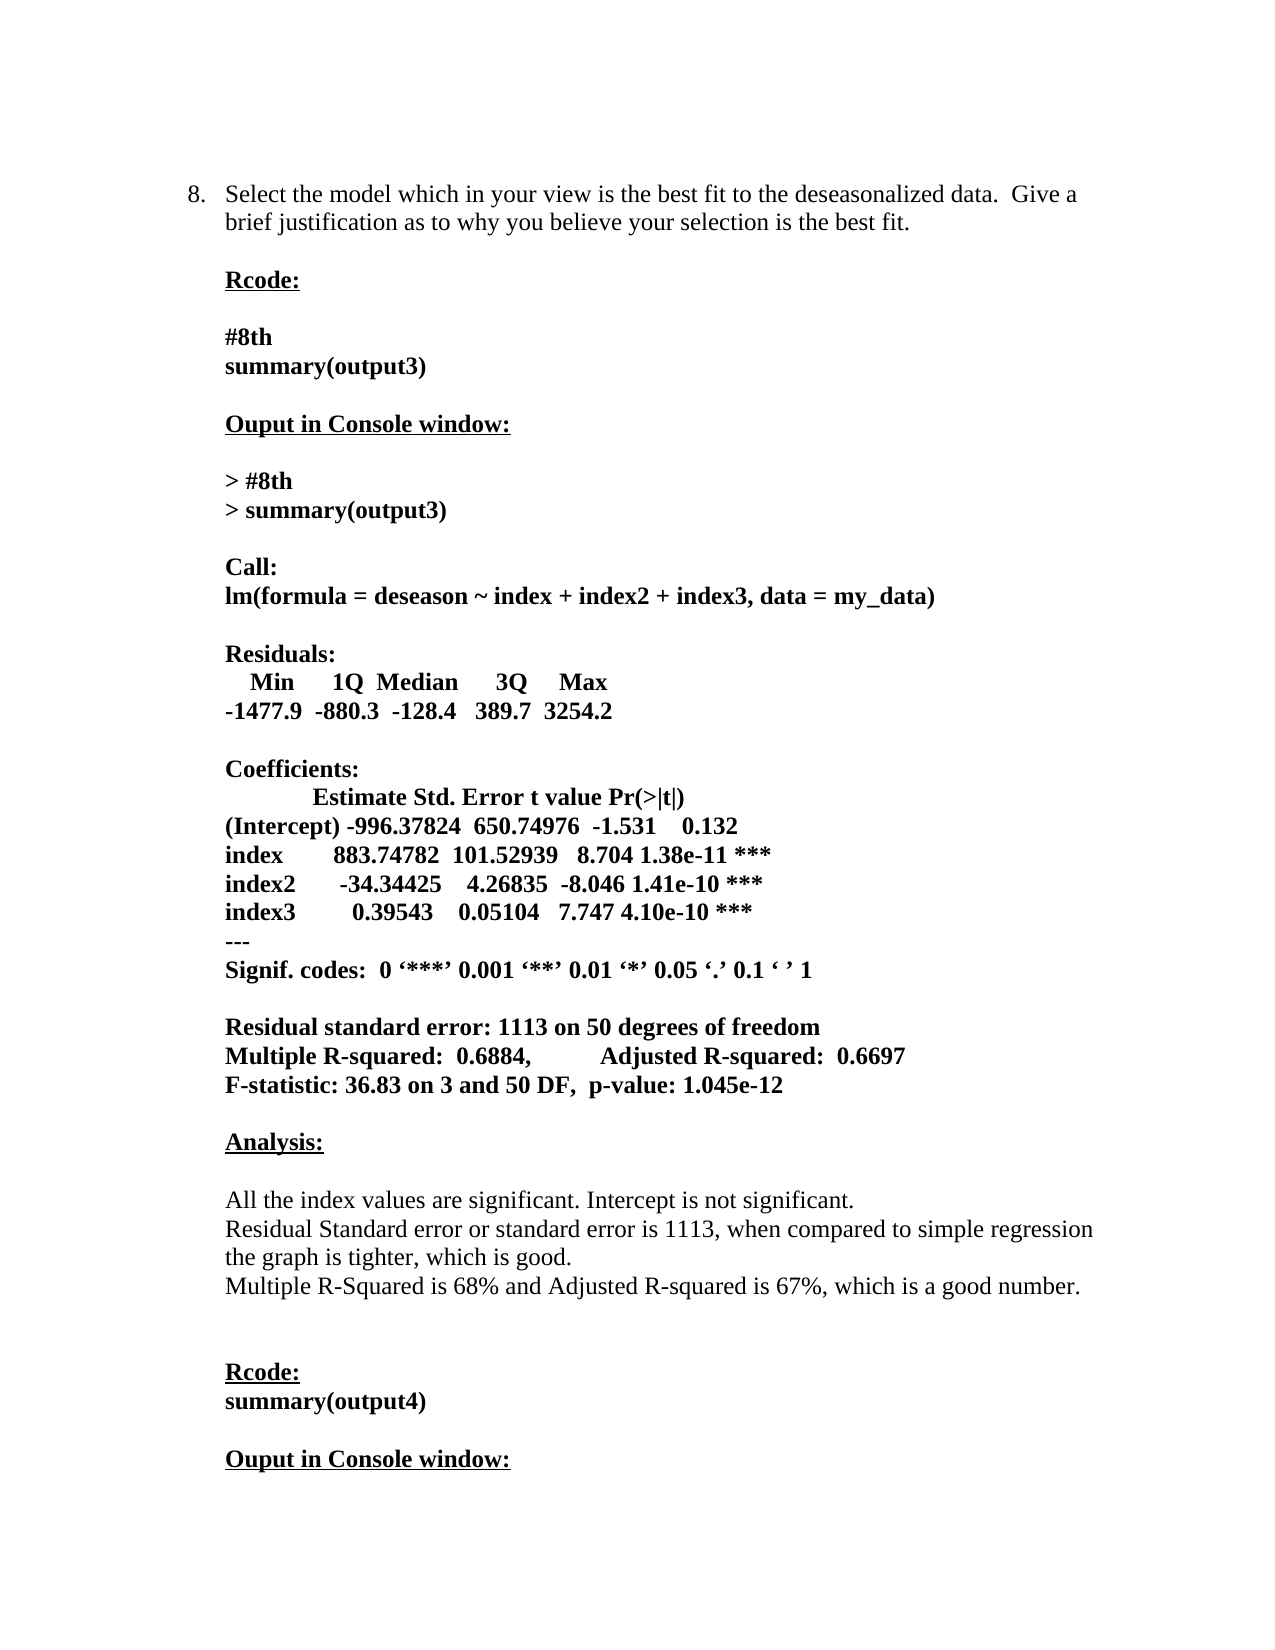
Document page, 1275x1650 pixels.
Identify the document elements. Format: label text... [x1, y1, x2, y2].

text index3 0.39543 0.05104 7.747 4.10e-10 *** [225, 897, 1125, 926]
text #8th [225, 322, 1125, 351]
list Ouput in Console window: [225, 1444, 1125, 1472]
text -1477.9 -880.3 -128.4 389.7 3254.2 [225, 696, 1125, 725]
text Rcode: [225, 265, 1125, 294]
list Residual Standard error or standard error is 1113, when compared to simple regression the graph is tighter, which is good. [225, 1214, 1125, 1271]
list Multiple R-Squared is 68% and Adjusted R-squared is 67%, which is a good number. [225, 1271, 1125, 1300]
text index 883.74782 101.52939 8.704 1.38e-11 *** [225, 840, 1125, 869]
text --- [225, 926, 1125, 955]
text Estimate Std. Error t value Pr(>|t|) [225, 782, 1125, 811]
list Analysis: [225, 1127, 1125, 1156]
list Select the model which in your view is the best fit to the deseasonalized data. Give a brief justification as to why you believe your selection is the best fit. [187, 179, 1125, 236]
text summary(output3) [225, 351, 1125, 380]
text Coefficients: [225, 754, 1125, 782]
text Signif. codes: 0 ‘***’ 0.001 ‘**’ 0.01 ‘*’ 0.05 ‘.’ 0.1 ‘ ’ 1 [225, 955, 1125, 984]
text Residual standard error: 1113 on 50 degrees of freedom [225, 1012, 1125, 1041]
text summary(output4) [225, 1386, 1125, 1415]
text Call: [225, 552, 1125, 581]
text lm(formula = deseason ~ index + index2 + index3, data = my_data) [225, 581, 1125, 610]
text (Intercept) -996.37824 650.74976 -1.531 0.132 [225, 811, 1125, 840]
text Rcode: [225, 1357, 1125, 1386]
list All the index values are significant. Intercept is not significant. [225, 1185, 1125, 1214]
text F-statistic: 36.83 on 3 and 50 DF, p-value: 1.045e-12 [225, 1070, 1125, 1099]
text > summary(output3) [225, 495, 1125, 524]
list Ouput in Console window: [225, 409, 1125, 437]
text Residuals: [225, 639, 1125, 667]
text Multiple R-squared: 0.6884, Adjusted R-squared: 0.6697 [225, 1041, 1125, 1070]
text Min 1Q Median 3Q Max [225, 667, 1125, 696]
text > #8th [225, 466, 1125, 495]
text index2 -34.34425 4.26835 -8.046 1.41e-10 *** [225, 869, 1125, 897]
